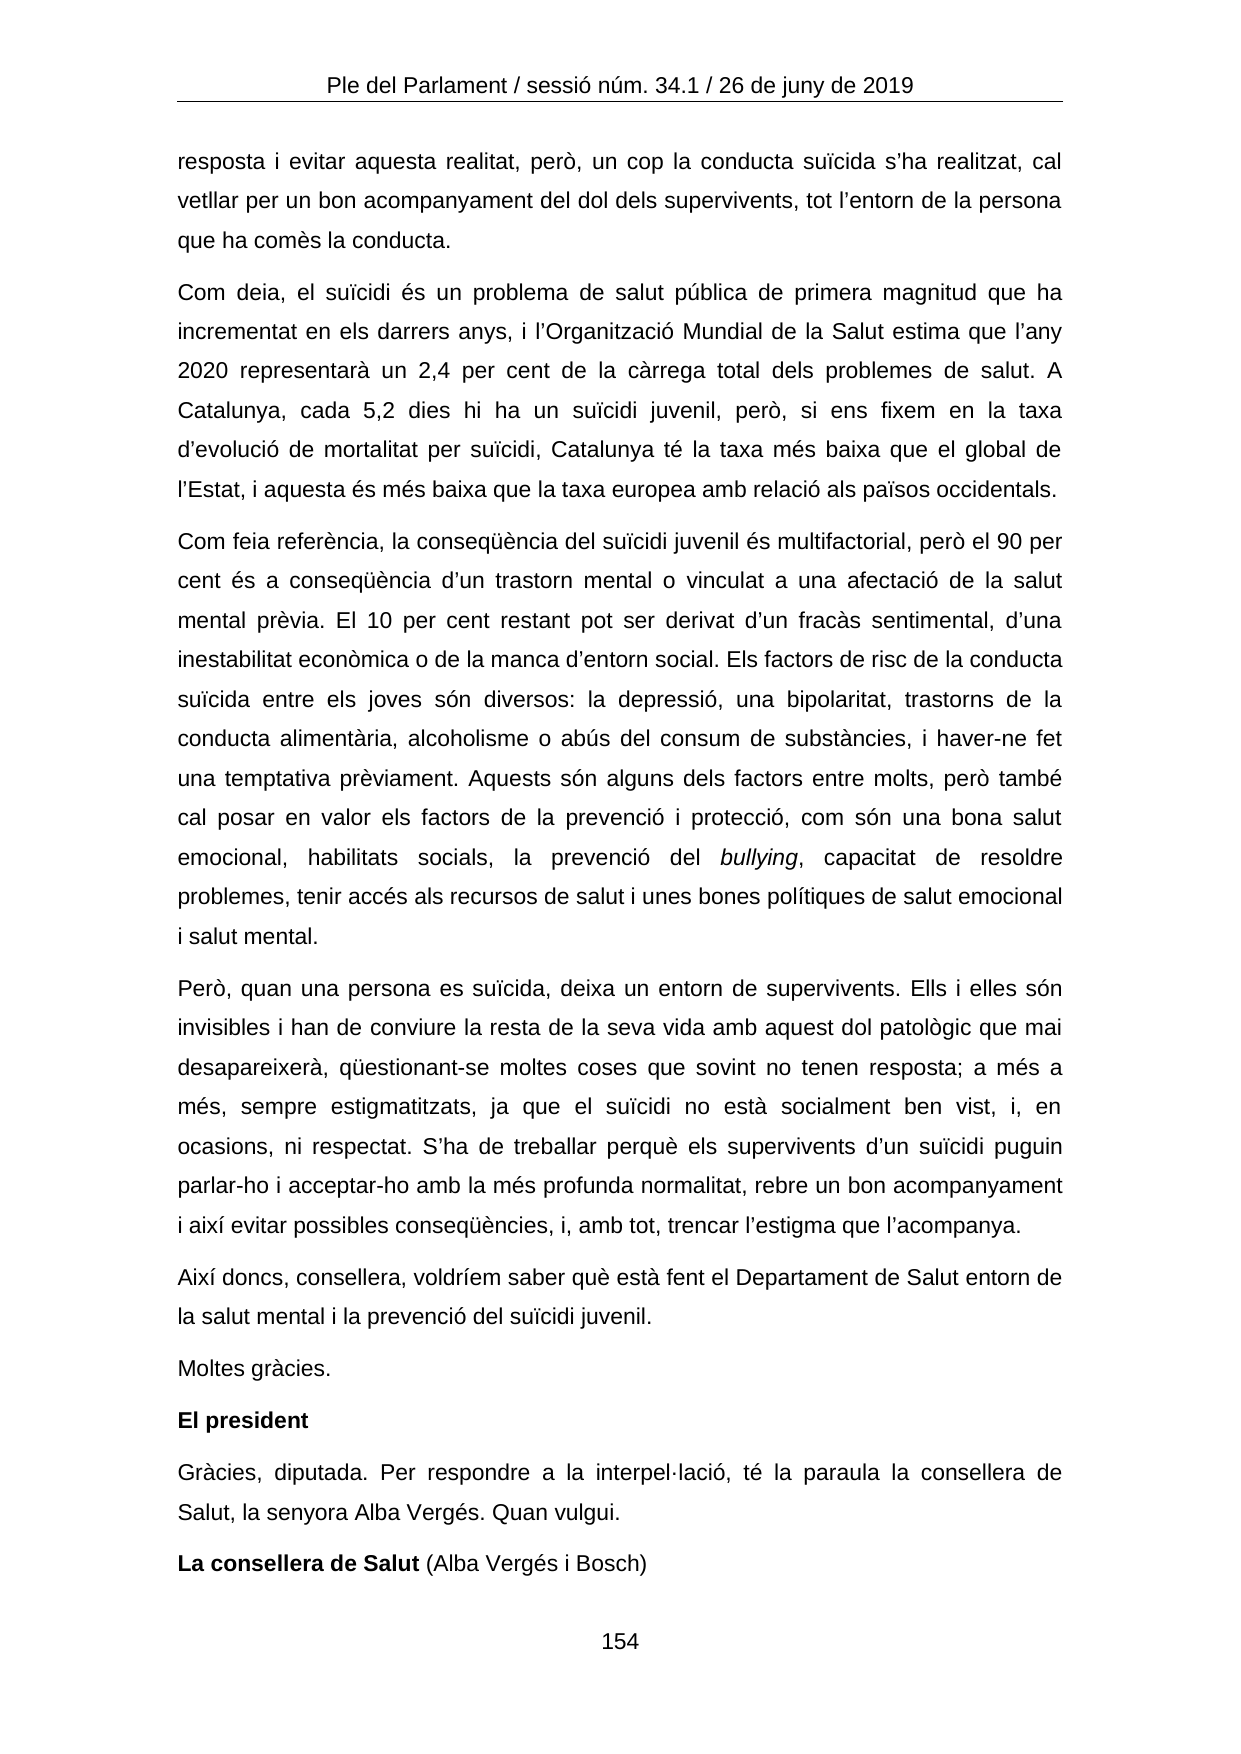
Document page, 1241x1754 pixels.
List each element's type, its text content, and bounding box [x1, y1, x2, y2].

text Però, quan una persona es suïcida, deixa un entorn de supervivents. Ells i elles són invisibles i han de conviure la resta de la seva vida amb aquest dol patològic que mai desapareixerà, qüestionant-se moltes coses que sovint no tenen resposta; a més a més, sempre estigmatitzats, ja que el suïcidi no està socialment ben vist, i, en ocasions, ni respectat. S’ha de treballar perquè els supervivents d’un suïcidi puguin parlar-ho i acceptar-ho amb la més profunda normalitat, rebre un bon acompanyament i així evitar possibles conseqüències, i, amb tot, trencar l’estigma que l’acompanya. [177, 975, 1063, 1238]
text Gràcies, diputada. Per respondre a la interpel·lació, té la paraula la consellera de Salut, la senyora Alba Vergés. Quan vulgui. [177, 1459, 1063, 1525]
text Així doncs, consellera, voldríem saber què està fent el Departament de Salut entorn de la salut mental i la prevenció del suïcidi juvenil. [177, 1263, 1063, 1329]
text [177, 148, 1063, 253]
text Com deia, el suïcidi és un problema de salut pública de primera magnitud que ha incrementat en els darrers anys, i l’Organització Mundial de la Salut estima que l’any 2020 representarà un 2,4 per cent de la càrrega total dels problemes de salut. A Catalunya, cada 5,2 dies hi ha un suïcidi juvenil, però, si ens fixem en la taxa d’evolució de mortalitat per suïcidi, Catalunya té la taxa més baixa que el global de l’Estat, i aquesta és més baixa que la taxa europea amb relació als països occidentals. [177, 278, 1063, 502]
text El president [177, 1407, 1063, 1433]
text Moltes gràcies. [177, 1355, 1063, 1381]
text Com feia referència, la conseqüència del suïcidi juvenil és multifactorial, però el 90 per cent és a conseqüència d’un trastorn mental o vinculat a una afectació de la salut mental prèvia. El 10 per cent restant pot ser derivat d’un fracàs sentimental, d’una inestabilitat econòmica o de la manca d’entorn social. Els factors de risc de la conducta suïcida entre els joves són diversos: la depressió, una bipolaritat, trastorns de la conducta alimentària, alcoholisme o abús del consum de substàncies, i haver-ne fet una temptativa prèviament. Aquests són alguns dels factors entre molts, però també cal posar en valor els factors de la prevenció i protecció, com són una bona salut emocional, habilitats socials, la prevenció del bullying, capacitat de resoldre problemes, tenir accés als recursos de salut i unes bones polítiques de salut emocional i salut mental. [177, 528, 1063, 949]
text La consellera de Salut (Alba Vergés i Bosch) [177, 1550, 1063, 1577]
